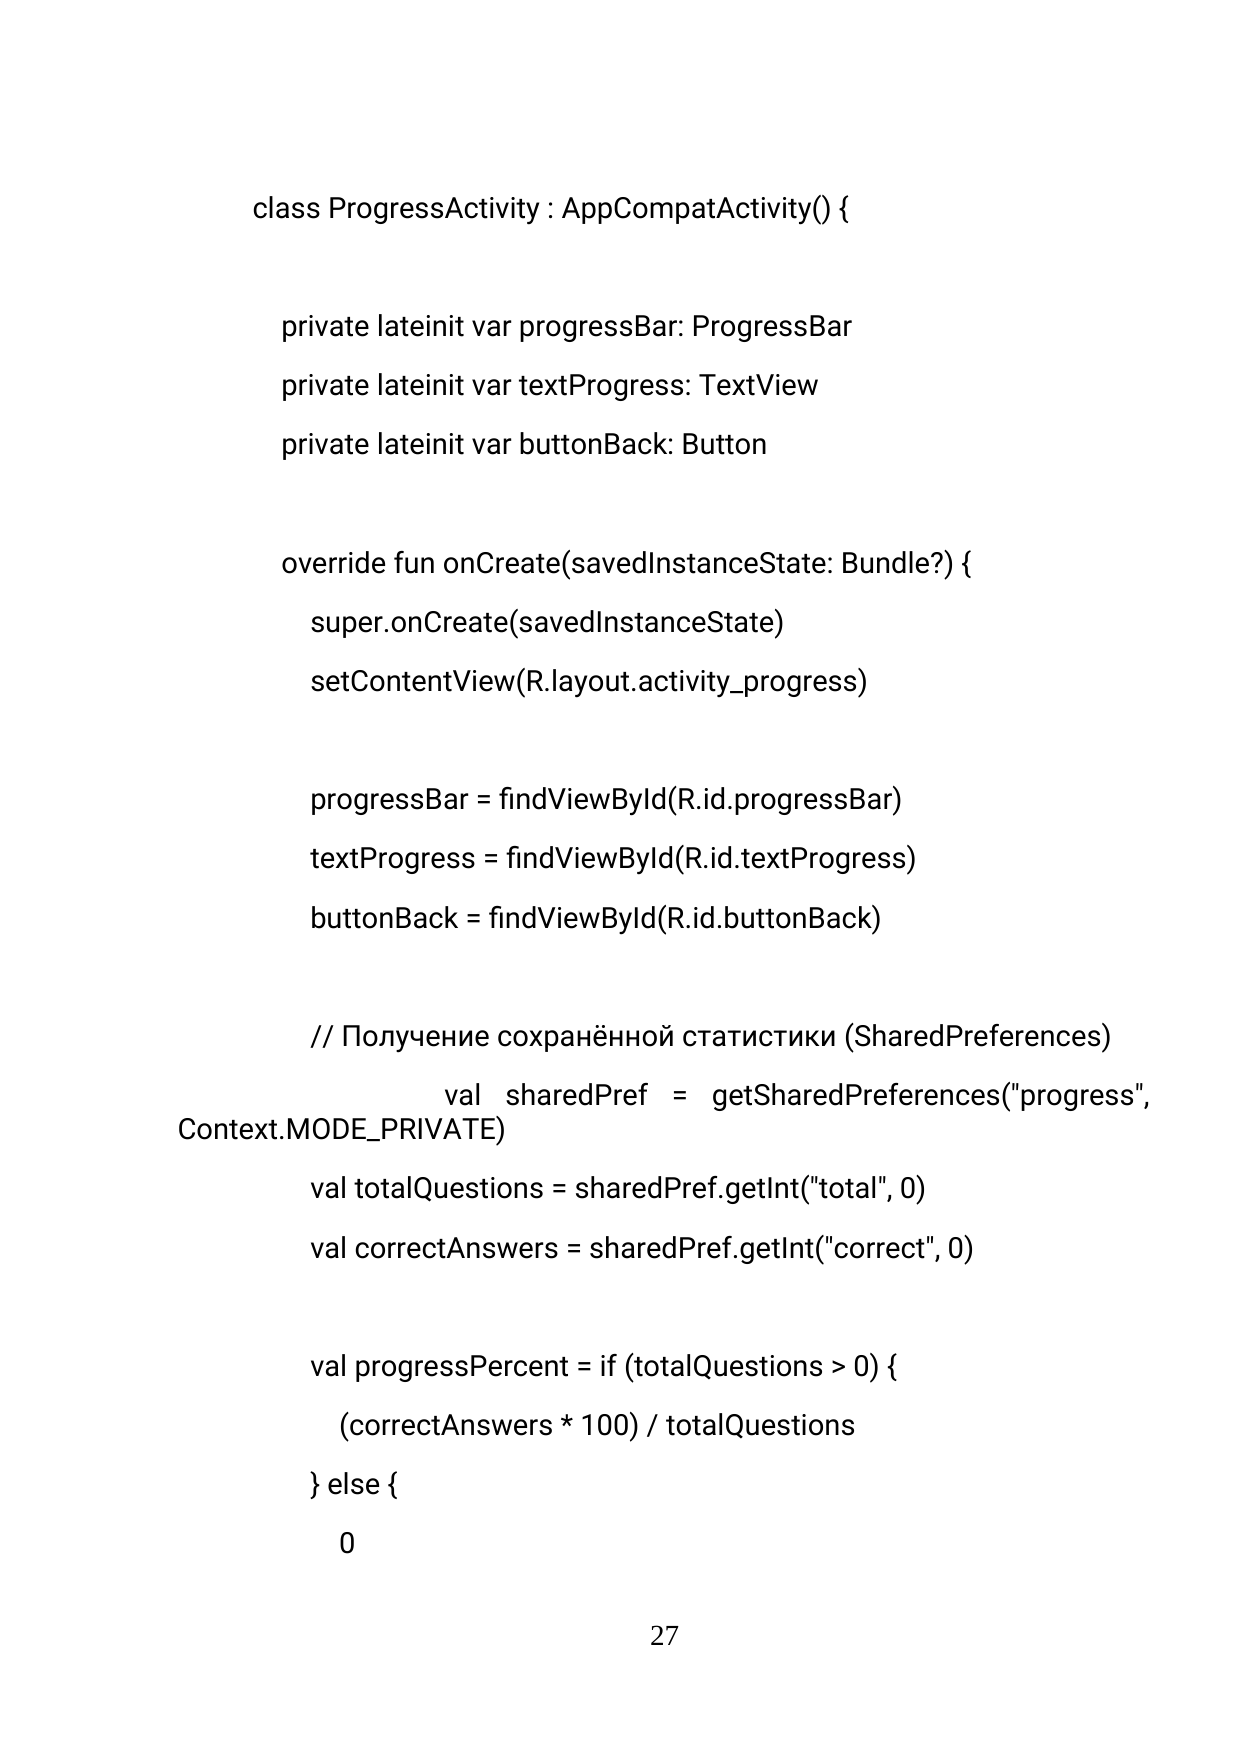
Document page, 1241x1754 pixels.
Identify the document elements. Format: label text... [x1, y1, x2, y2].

text val progressPercent = if (totalQuestions > 0) { [177, 1349, 1151, 1383]
text } else { [177, 1468, 1151, 1502]
text private lateinit var buttonBack: Button [177, 428, 1151, 462]
text buttonBack = findViewById(R.id.buttonBack) [177, 901, 1151, 935]
text progressBar = findViewById(R.id.progressBar) [177, 783, 1151, 817]
text // Получение сохранённой статистики (SharedPreferences) [177, 1019, 1151, 1053]
text textProgress = findViewById(R.id.textProgress) [177, 842, 1151, 876]
text private lateinit var progressBar: ProgressBar [177, 309, 1151, 343]
text val sharedPref = getSharedPreferences("progress", Context.MODE_PRIVATE) [177, 1078, 1151, 1147]
text val correctAnswers = sharedPref.getInt("correct", 0) [177, 1231, 1151, 1265]
text class ProgressActivity : AppCompatActivity() { [177, 191, 1151, 225]
text private lateinit var textProgress: TextView [177, 368, 1151, 403]
text override fun onCreate(savedInstanceState: Bundle?) { [177, 546, 1151, 580]
text 0 [177, 1527, 1151, 1561]
text val totalQuestions = sharedPref.getInt("total", 0) [177, 1172, 1151, 1206]
text super.onCreate(savedInstanceState) [177, 605, 1151, 639]
text setContentView(R.layout.activity_progress) [177, 664, 1151, 698]
text (correctAnswers * 100) / totalQuestions [177, 1408, 1151, 1443]
